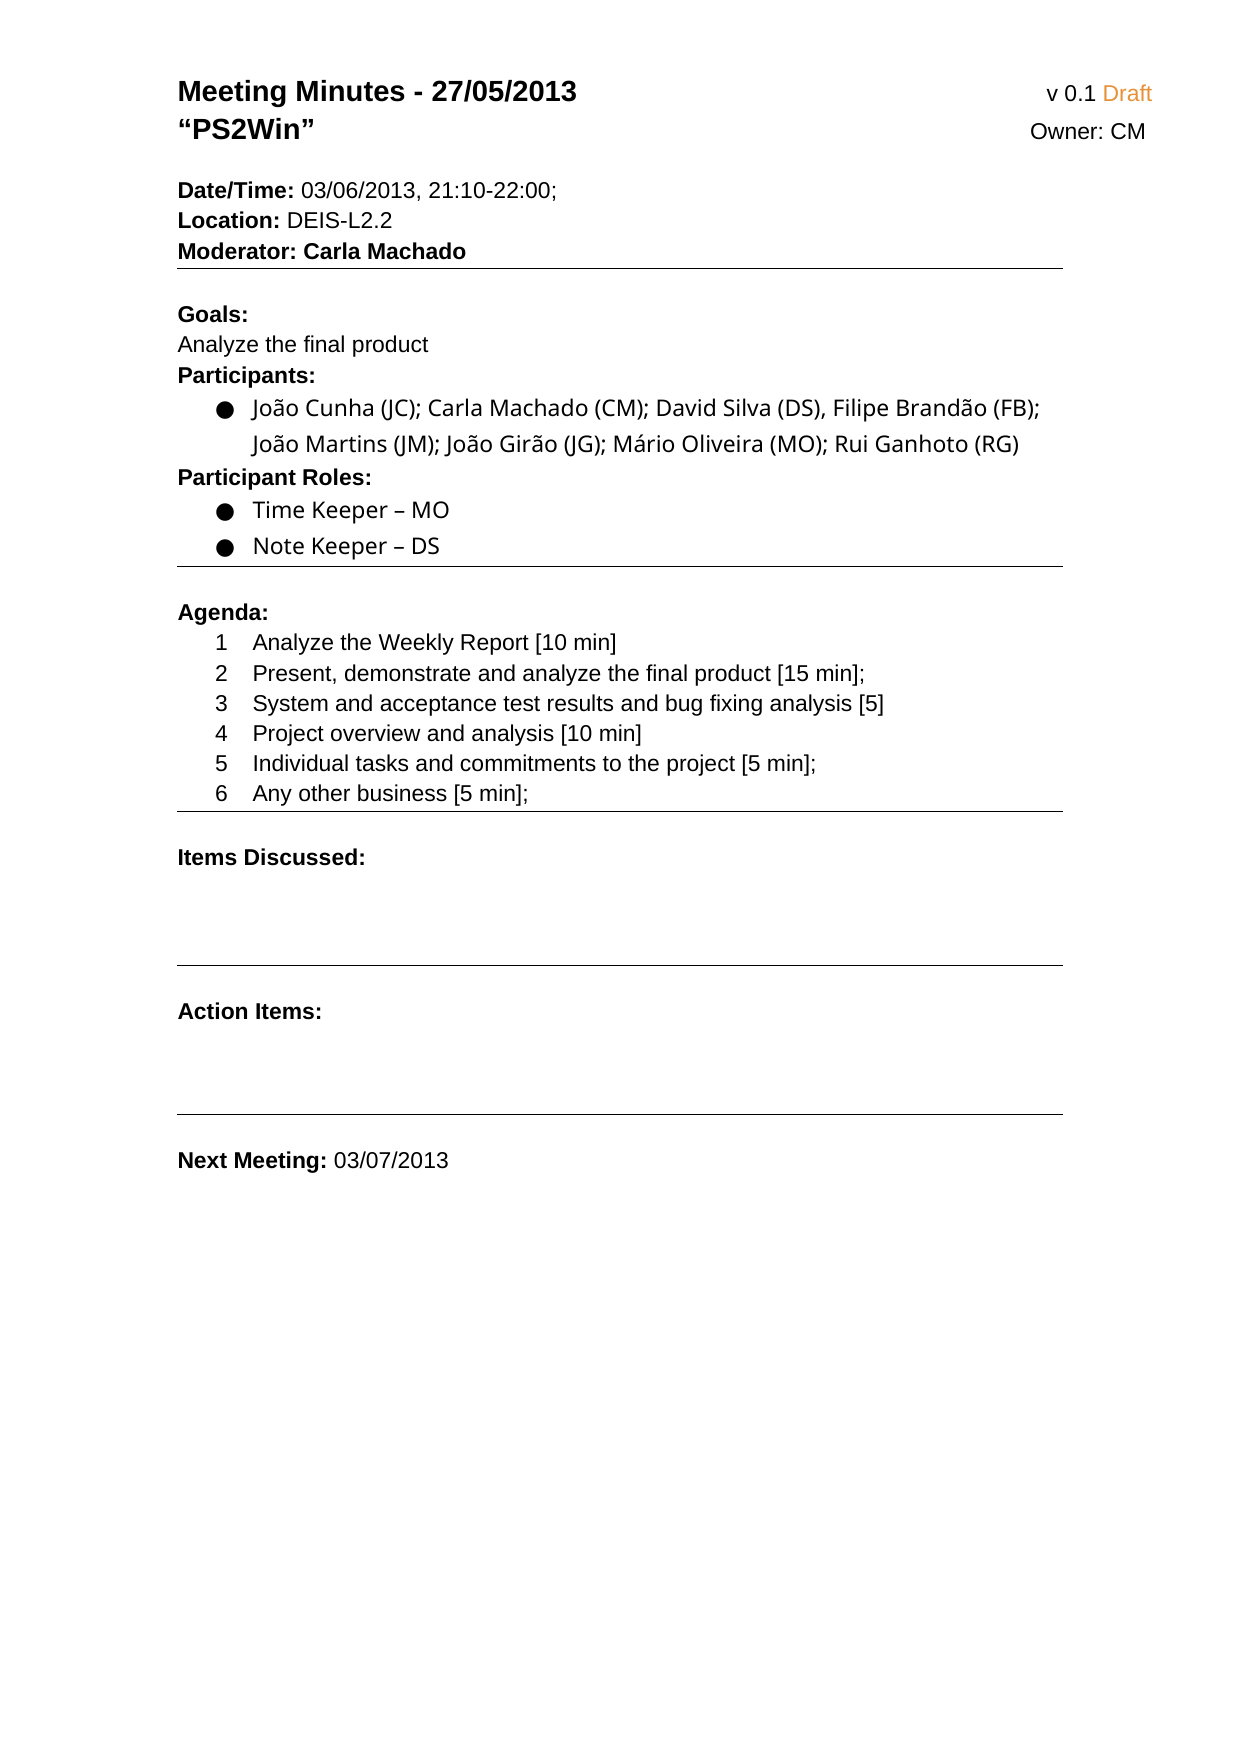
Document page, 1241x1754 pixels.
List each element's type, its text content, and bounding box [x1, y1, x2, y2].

text Date/Time: 03/06/2013, 21:10-22:00; [177, 177, 1063, 203]
list Project overview and analysis [10 min] [215, 720, 1063, 746]
text Participant Roles: [177, 464, 1063, 490]
text Moderator: Carla Machado [177, 238, 1063, 264]
list João Cunha (JC); Carla Machado (CM); David Silva (DS), Filipe Brandão (FB); João Martins (JM); João Girão (JG); Mário Oliveira (MO); Rui Ganhoto (RG) [215, 392, 1063, 459]
list Time Keeper – MO [252, 494, 1063, 525]
list Any other business [5 min]; [215, 780, 1063, 807]
text Location: DEIS-L2.2 [177, 207, 1063, 234]
text Action Items: [177, 998, 1063, 1024]
list Present, demonstrate and analyze the final product [15 min]; [215, 659, 1063, 686]
text Next Meeting: 03/07/2013 [177, 1147, 1063, 1173]
text Items Discussed: [177, 844, 1063, 870]
text Participants: [177, 362, 1063, 388]
text Goals: [177, 301, 1063, 327]
text Analyze the final product [177, 331, 1063, 358]
list Individual tasks and commitments to the project [5 min]; [215, 750, 1063, 776]
text Agenda: [177, 599, 1063, 625]
list Note Keeper – DS [252, 530, 1063, 561]
list Analyze the Weekly Report [10 min] [215, 629, 1063, 656]
list System and acceptance test results and bug fixing analysis [5] [215, 690, 1063, 716]
